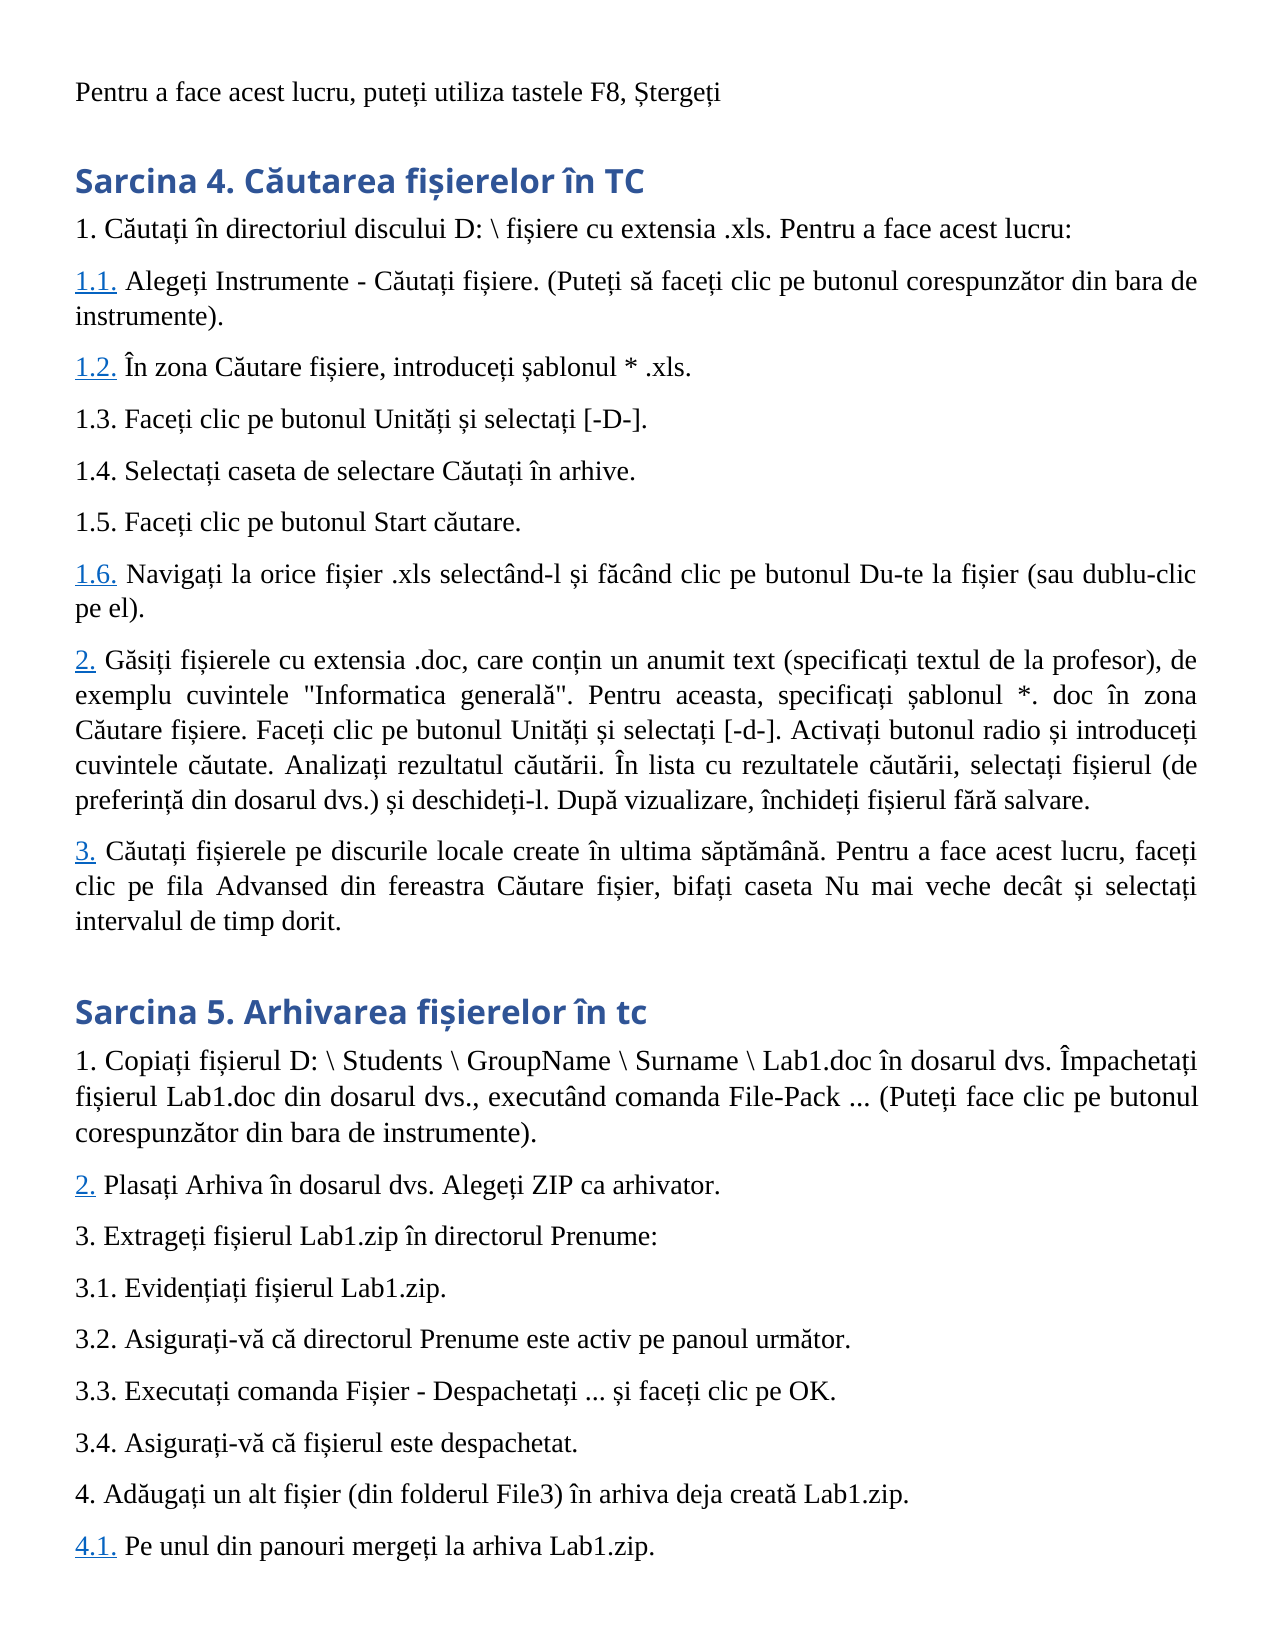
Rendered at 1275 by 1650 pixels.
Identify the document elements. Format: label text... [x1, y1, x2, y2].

text 3.3. Executați comanda Fișier - Despachetați ... și faceți clic pe OK. [75, 1374, 1200, 1406]
text 4. Adăugați un alt fișier (din folderul File3) în arhiva deja creată Lab1.zip. [75, 1477, 1200, 1509]
text 1.6. Navigați la orice fișier .xls selectând-l și făcând clic pe butonul Du-te la fișier (sau dublu-clic pe el). [75, 557, 1200, 624]
text 3. Extrageți fișierul Lab1.zip în directorul Prenume: [75, 1219, 1200, 1252]
text 3.4. Asigurați-vă că fișierul este despachetat. [75, 1426, 1200, 1458]
text 3.1. Evidențiați fișierul Lab1.zip. [75, 1271, 1200, 1303]
text 3.2. Asigurați-vă că directorul Prenume este activ pe panoul următor. [75, 1322, 1200, 1355]
text 1. Căutați în directoriul discului D: \ fișiere cu extensia .xls. Pentru a face acest lucru: [75, 211, 1200, 245]
subtitle Sarcina 4. Căutarea fișierelor în TC [75, 157, 1200, 203]
text 2. Plasați Arhiva în dosarul dvs. Alegeți ZIP ca arhivator. [75, 1168, 1200, 1200]
text 1.2. În zona Căutare fișiere, introduceți șablonul * .xls. [75, 350, 1200, 383]
text 2. Găsiți fișierele cu extensia .doc, care conțin un anumit text (specificați textul de la profesor), de exemplu cuvintele "Informatica generală". Pentru aceasta, specificați șablonul *. doc în zona Căutare fișiere. Faceți clic pe butonul Unități și selectați [-d-]. Activați butonul radio și introduceți cuvintele căutate. Analizați rezultatul căutării. În lista cu rezultatele căutării, selectați fișierul (de preferință din dosarul dvs.) și deschideți-l. După vizualizare, închideți fișierul fără salvare. [75, 643, 1200, 815]
text 1.1. Alegeți Instrumente - Căutați fișiere. (Puteți să faceți clic pe butonul corespunzător din bara de instrumente). [75, 264, 1200, 331]
text 4.1. Pe unul din panouri mergeți la arhiva Lab1.zip. [75, 1529, 1200, 1561]
text 1.3. Faceți clic pe butonul Unități și selectați [-D-]. [75, 402, 1200, 434]
subtitle Sarcina 5. Arhivarea fișierelor în tc [75, 989, 1200, 1034]
text 1. Copiați fișierul D: \ Students \ GroupName \ Surname \ Lab1.doc în dosarul dvs. Împachetați fișierul Lab1.doc din dosarul dvs., executând comanda File-Pack ... (Puteți face clic pe butonul corespunzător din bara de instrumente). [75, 1043, 1200, 1148]
text 3. Căutați fișierele pe discurile locale create în ultima săptămână. Pentru a face acest lucru, faceți clic pe fila Advansed din fereastra Căutare fișier, bifați caseta Nu mai veche decât și selectați intervalul de timp dorit. [75, 834, 1200, 936]
text 1.4. Selectați caseta de selectare Căutați în arhive. [75, 453, 1200, 486]
text 1.5. Faceți clic pe butonul Start căutare. [75, 505, 1200, 537]
text Pentru a face acest lucru, puteți utiliza tastele F8, Ștergeți [75, 75, 1200, 107]
